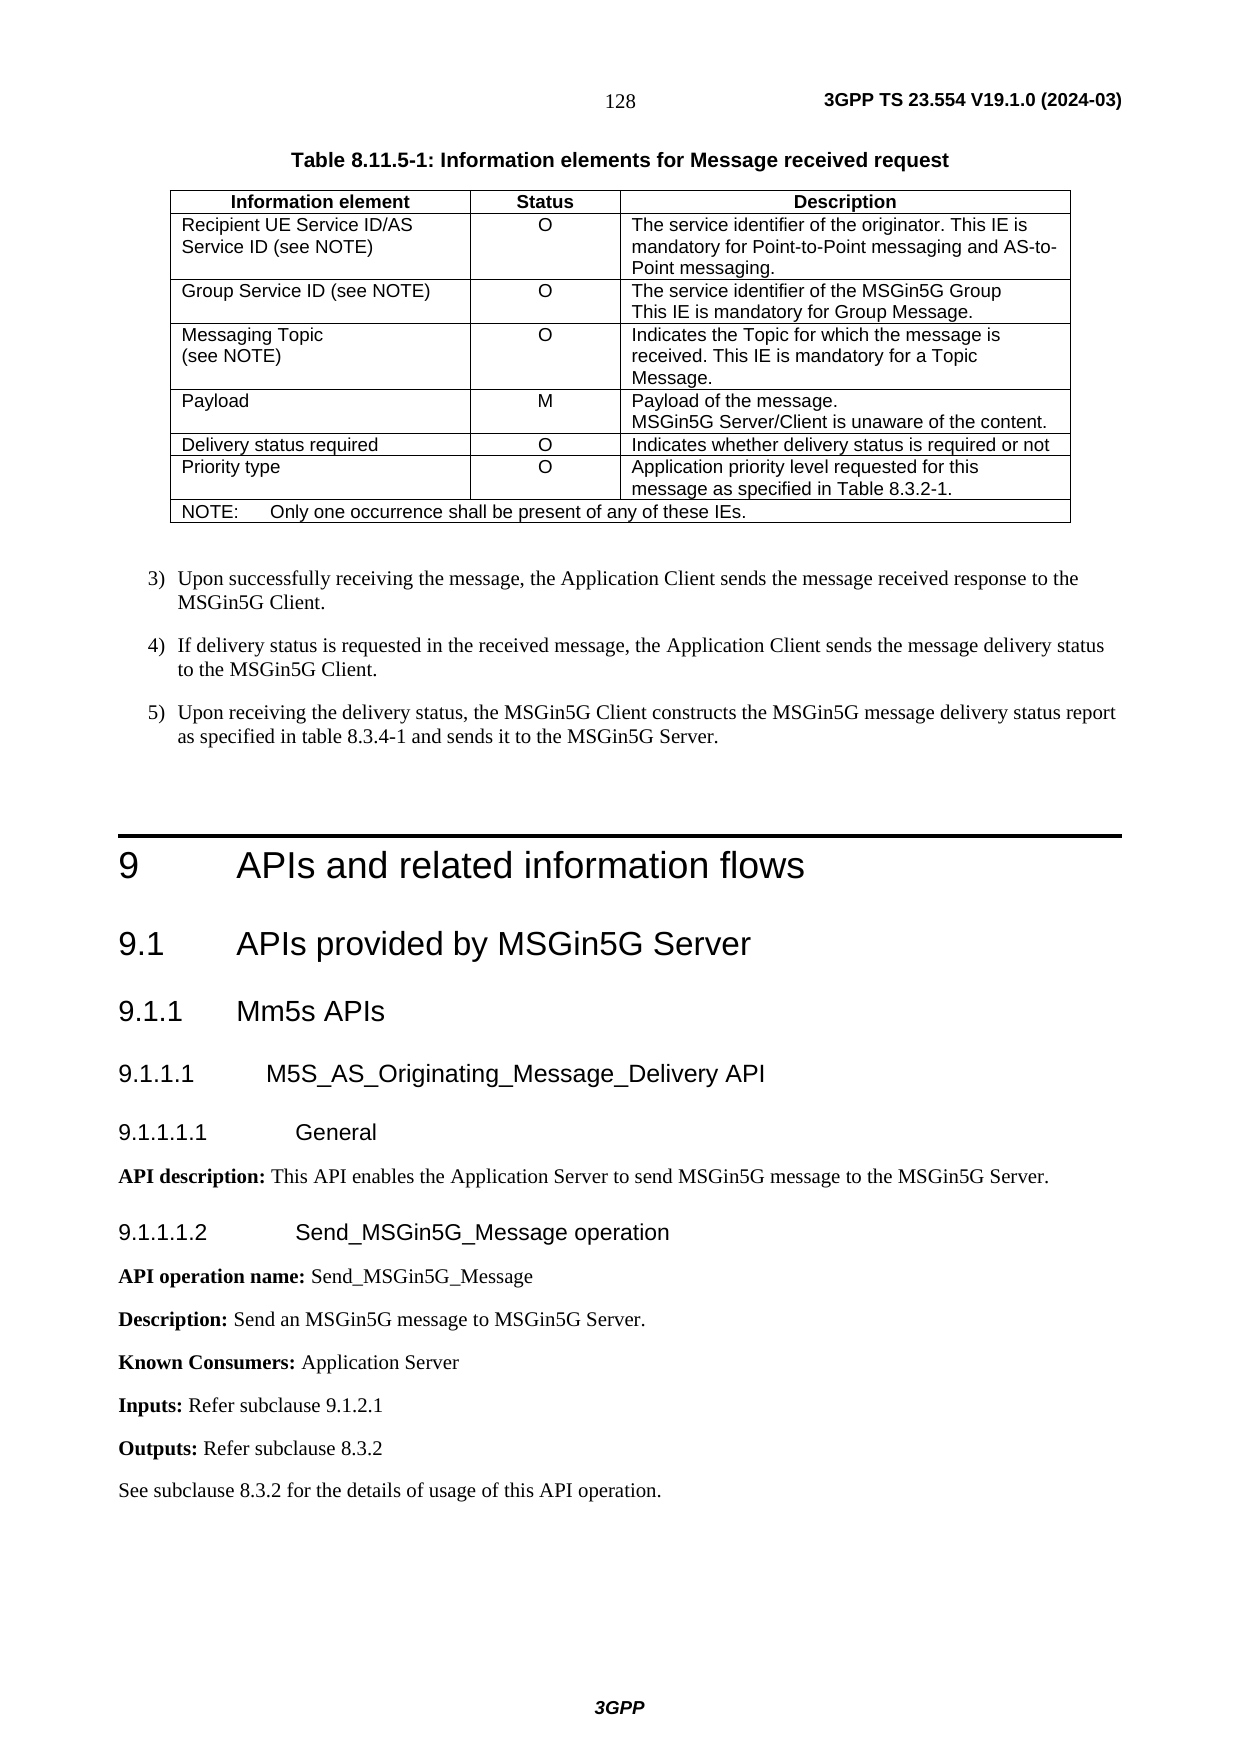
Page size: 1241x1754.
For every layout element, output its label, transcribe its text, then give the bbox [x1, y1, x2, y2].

text Outputs: Refer subclause 8.3.2 [118, 1436, 1122, 1459]
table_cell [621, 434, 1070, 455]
subtitle 9.1.1.1 M5S_AS_Originating_Message_Delivery API [118, 1059, 1122, 1087]
text 5) Upon receiving the delivery status, the MSGin5G Client constructs the MSGin5G message delivery status report as specified in table 8.3.4-1 and sends it to the MSGin5G Server. [148, 699, 1122, 748]
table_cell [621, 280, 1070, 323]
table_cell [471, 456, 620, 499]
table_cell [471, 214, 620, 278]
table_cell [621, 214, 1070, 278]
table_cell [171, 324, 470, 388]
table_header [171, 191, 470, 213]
subtitle 9.1.1 Mm5s APIs [118, 994, 1122, 1027]
text API operation name: Send_MSGin5G_Message [118, 1264, 1122, 1288]
text Table 8.11.5-1: Information elements for Message received request [118, 147, 1122, 171]
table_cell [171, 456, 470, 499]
text Inputs: Refer subclause 9.1.2.1 [118, 1393, 1122, 1417]
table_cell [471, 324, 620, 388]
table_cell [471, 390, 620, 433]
subtitle 9.1 APIs provided by MSGin5G Server [118, 924, 1122, 963]
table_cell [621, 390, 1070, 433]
subtitle 9 APIs and related information flows [118, 838, 1122, 887]
text Description: Send an MSGin5G message to MSGin5G Server. [118, 1307, 1122, 1331]
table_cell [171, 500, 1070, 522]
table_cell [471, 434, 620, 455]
subtitle 9.1.1.1.2 Send_MSGin5G_Message operation [118, 1219, 1122, 1246]
text API description: This API enables the Application Server to send MSGin5G message to the MSGin5G Server. [118, 1164, 1122, 1188]
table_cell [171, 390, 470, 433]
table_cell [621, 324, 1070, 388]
text 3) Upon successfully receiving the message, the Application Client sends the message received response to the MSGin5G Client. [148, 566, 1122, 614]
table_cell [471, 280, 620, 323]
text See subclause 8.3.2 for the details of usage of this API operation. [118, 1478, 1122, 1502]
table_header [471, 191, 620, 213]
text Known Consumers: Application Server [118, 1350, 1122, 1374]
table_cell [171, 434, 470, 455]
text 4) If delivery status is requested in the received message, the Application Client sends the message delivery status to the MSGin5G Client. [148, 633, 1122, 681]
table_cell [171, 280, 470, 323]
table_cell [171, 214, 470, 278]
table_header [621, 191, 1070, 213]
subtitle 9.1.1.1.1 General [118, 1119, 1122, 1145]
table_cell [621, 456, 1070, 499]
